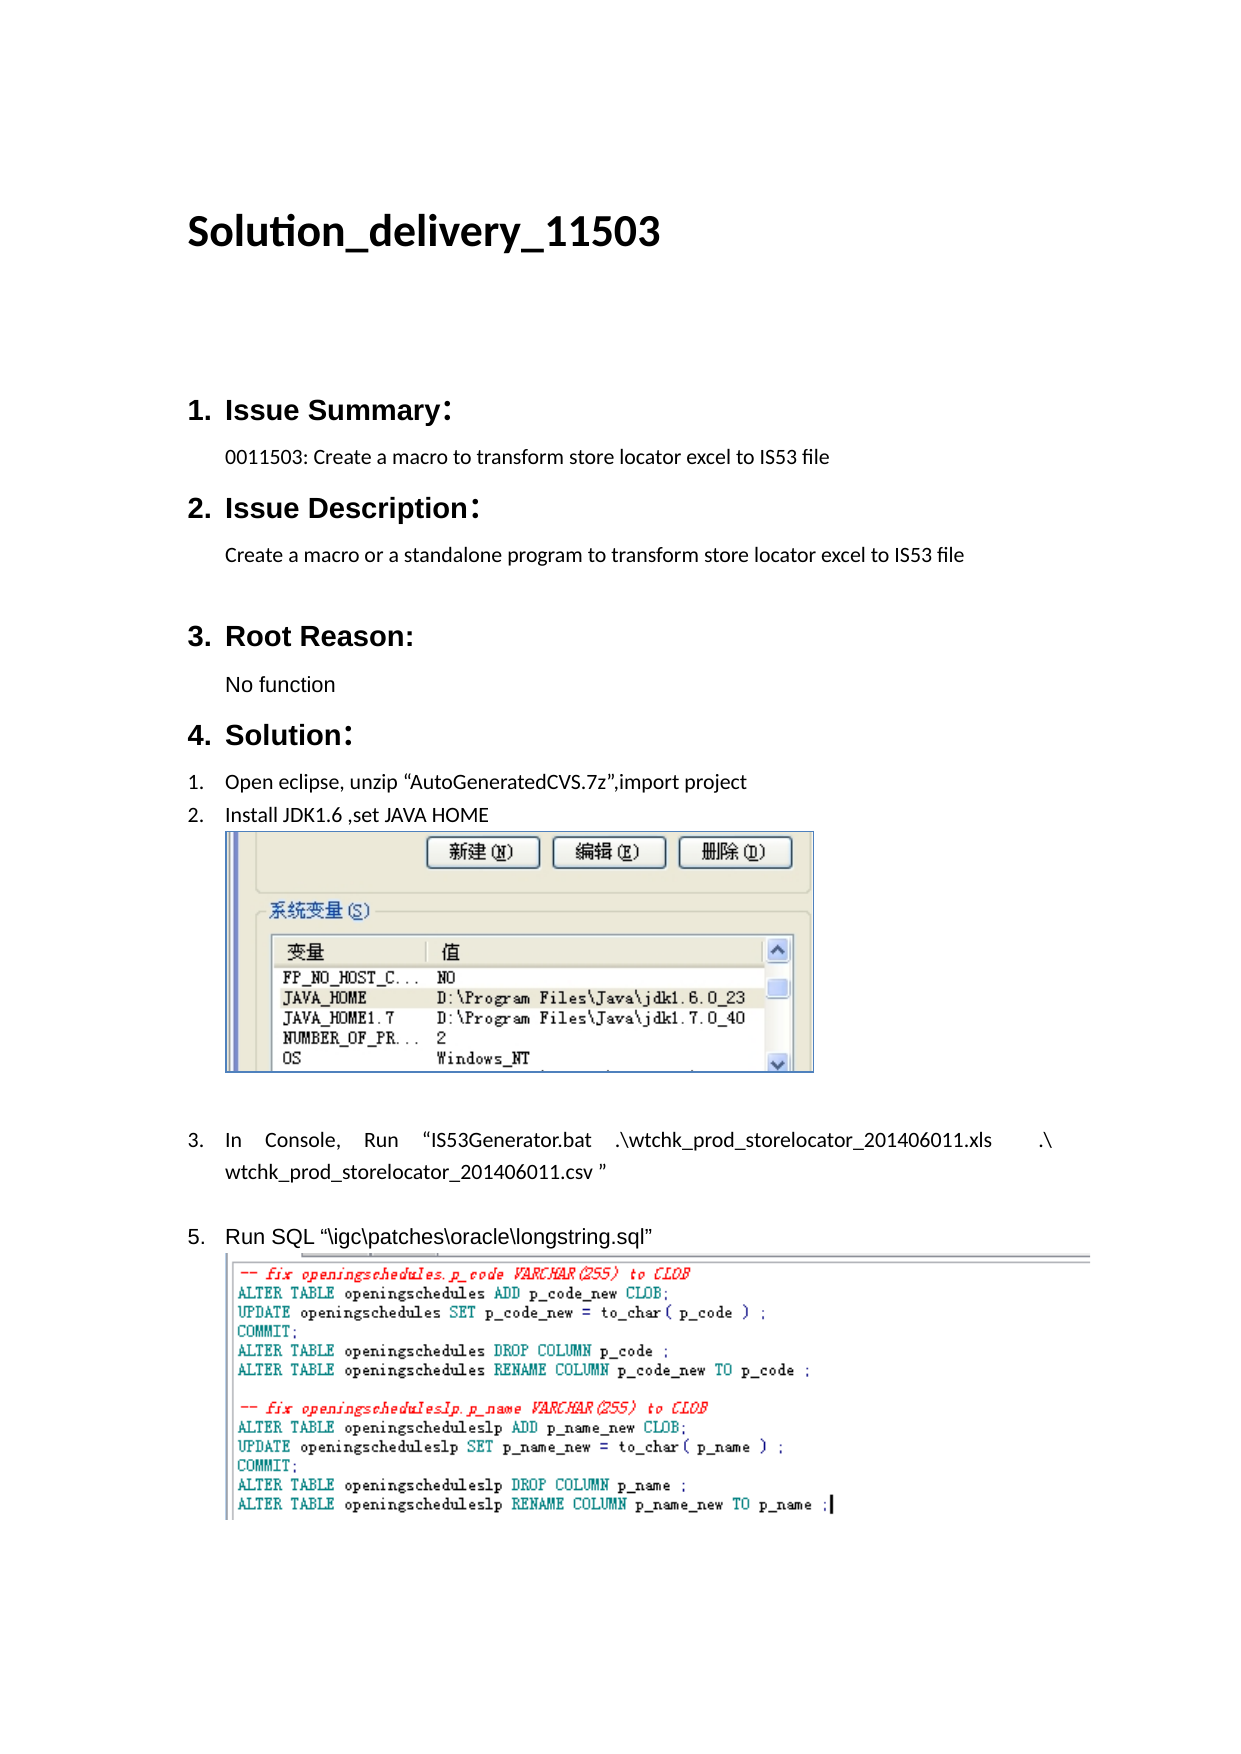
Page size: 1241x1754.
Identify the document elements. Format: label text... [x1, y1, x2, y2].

subtitle Solution_delivery_11503 [187, 197, 1053, 262]
list Run SQL “\igc\patches\oracle\longstring.sql” [187, 1221, 1053, 1253]
list Install JDK1.6 ,set JAVA HOME [187, 798, 1053, 831]
list Solution： [187, 701, 1053, 766]
text No function [187, 668, 1053, 701]
text Create a macro or a standalone program to transform store locator excel to IS53 file [187, 538, 1053, 571]
list In Console, Run “IS53Generator.bat .\wtchk_prod_storelocator_201406011.xls .\wtchk_prod_storelocator_201406011.csv ” [187, 1123, 1053, 1188]
text 0011503: Create a macro to transform store locator excel to IS53 file [225, 441, 1053, 473]
picture [225, 1253, 1091, 1520]
list Issue Description： [187, 473, 1053, 538]
list Root Reason: [187, 603, 1053, 668]
list Open eclipse, unzip “AutoGeneratedCVS.7z”,import project [187, 766, 1053, 798]
picture [227, 832, 813, 1071]
list Issue Summary： [187, 376, 1053, 441]
